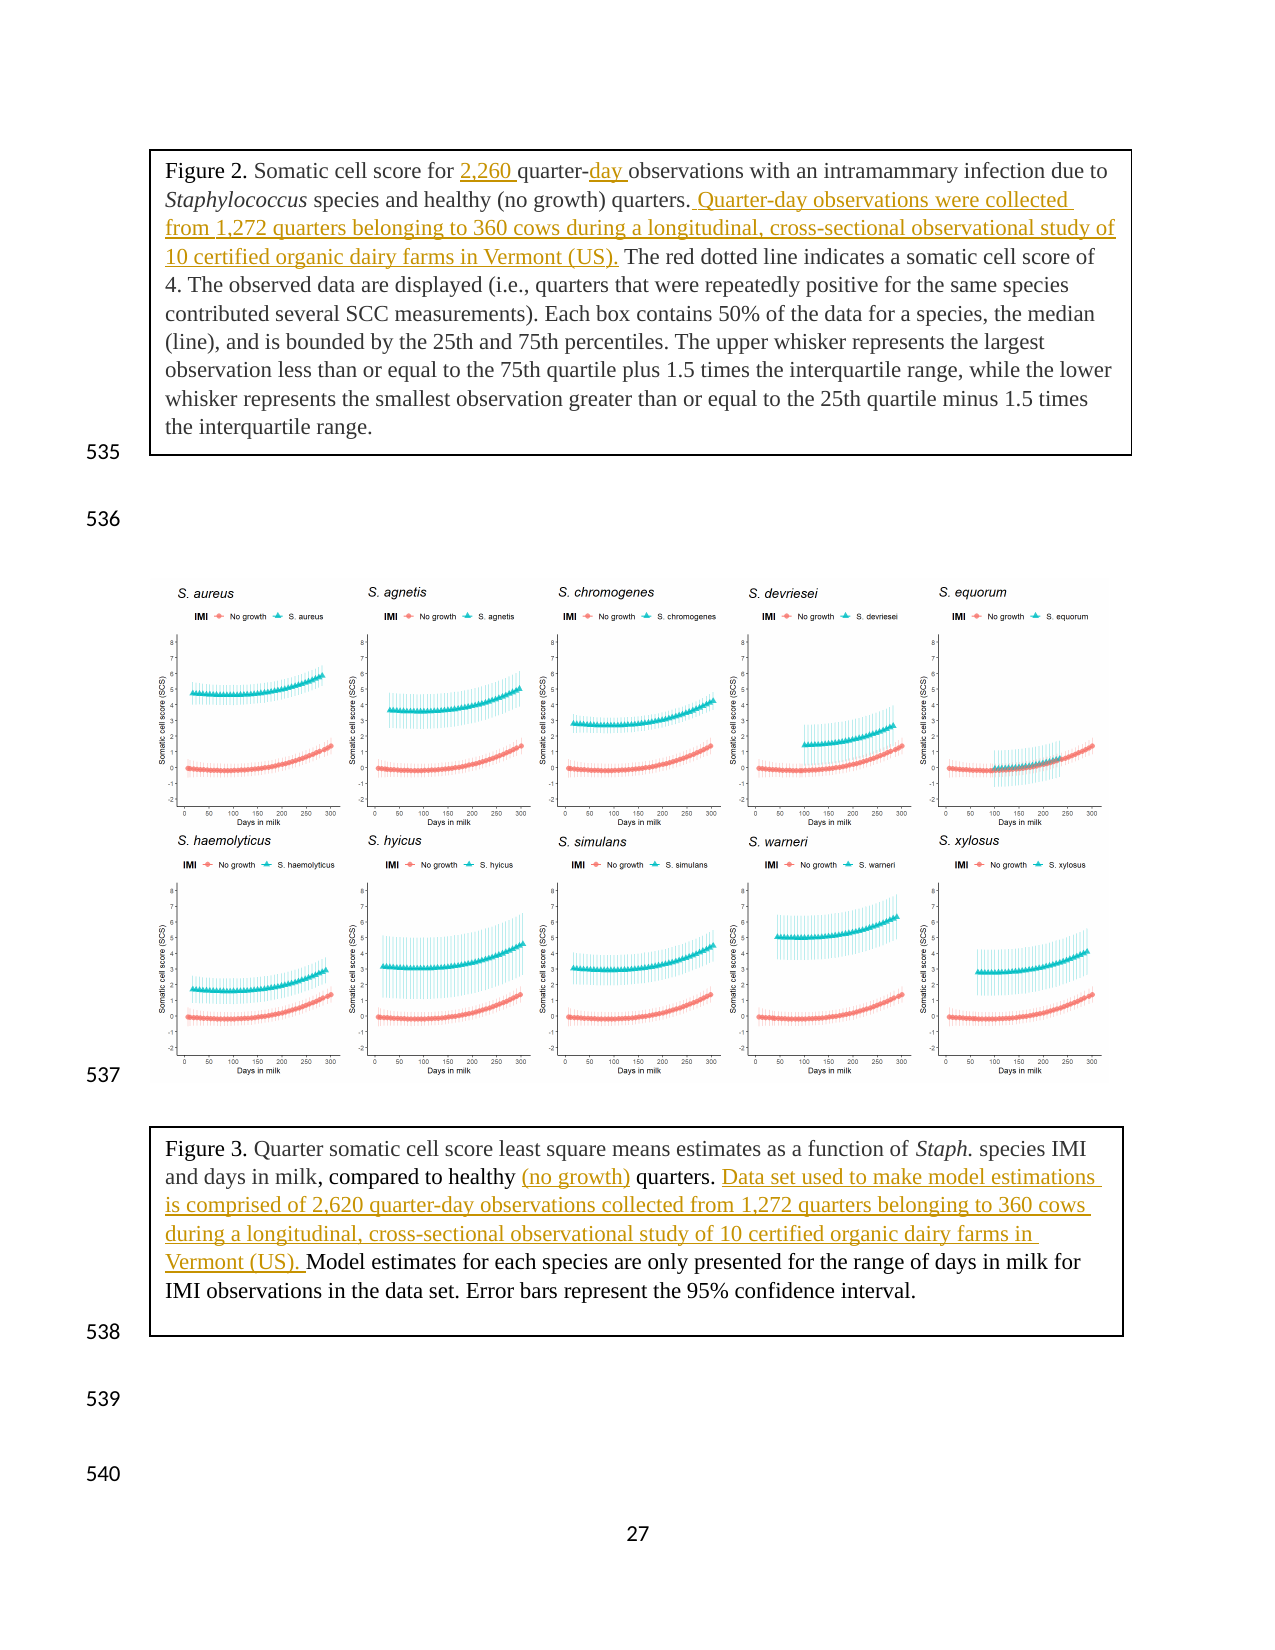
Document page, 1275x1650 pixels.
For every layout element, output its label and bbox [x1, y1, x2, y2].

picture [150, 578, 1110, 1083]
